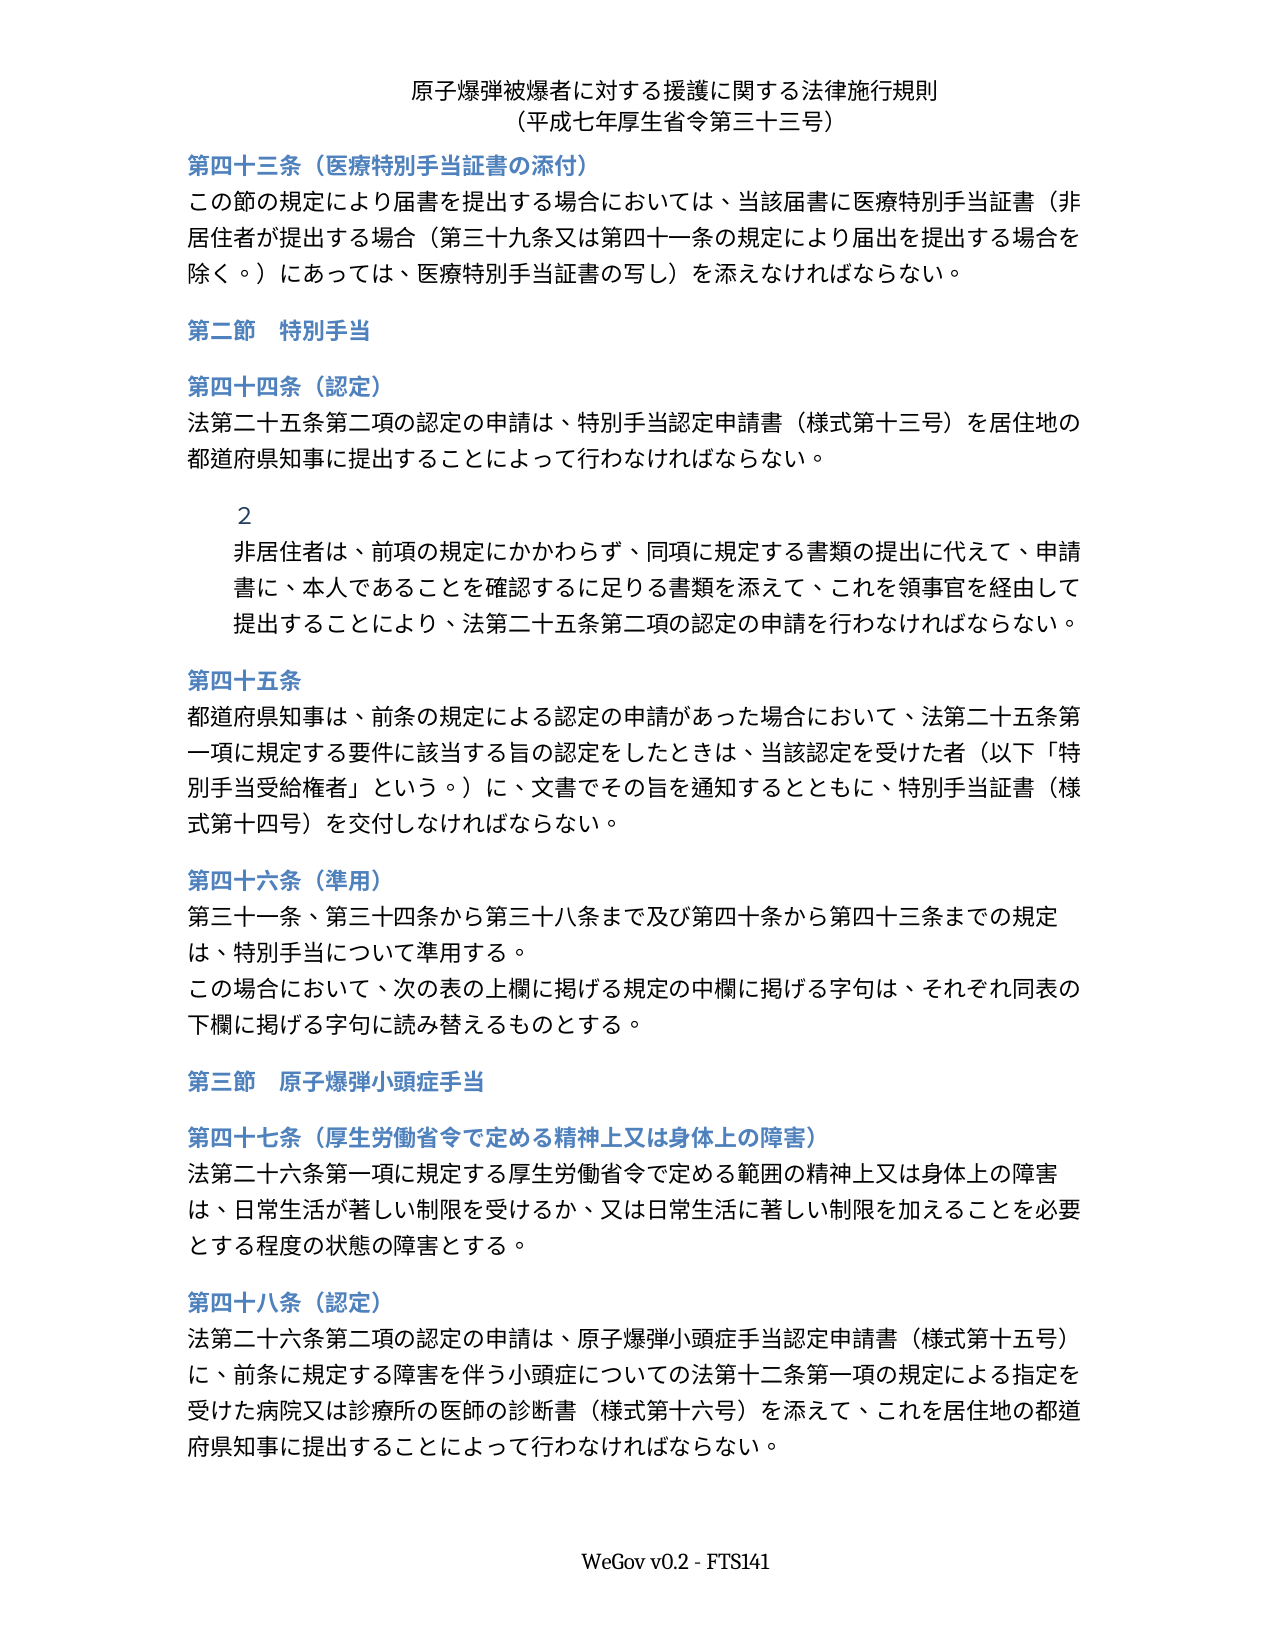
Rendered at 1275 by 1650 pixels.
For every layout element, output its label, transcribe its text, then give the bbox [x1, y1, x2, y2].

subtitle 第二節 特別手当 [187, 314, 1087, 346]
text この節の規定により届書を提出する場合においては、当該届書に医療特別手当証書（非居住者が提出する場合（第三十九条又は第四十一条の規定により届出を提出する場合を除く。）にあっては、医療特別手当証書の写し）を添えなければならない。 [187, 186, 1087, 289]
text 法第二十五条第二項の認定の申請は、特別手当認定申請書（様式第十三号）を居住地の都道府県知事に提出することによって行わなければならない。 [187, 407, 1087, 474]
subtitle 第四十六条（準用） [187, 865, 1087, 896]
text 非居住者は、前項の規定にかかわらず、同項に規定する書類の提出に代えて、申請書に、本人であることを確認するに足りる書類を添えて、これを領事官を経由して提出することにより、法第二十五条第二項の認定の申請を行わなければならない。 [233, 536, 1087, 639]
subtitle 第四十七条（厚生労働省令で定める精神上又は身体上の障害） [187, 1122, 1087, 1154]
subtitle 第四十四条（認定） [187, 371, 1087, 403]
subtitle 第四十五条 [187, 664, 1087, 696]
subtitle 第四十八条（認定） [187, 1287, 1087, 1318]
subtitle 第三節 原子爆弾小頭症手当 [187, 1066, 1087, 1097]
text 都道府県知事は、前条の規定による認定の申請があった場合において、法第二十五条第一項に規定する要件に該当する旨の認定をしたときは、当該認定を受けた者（以下「特別手当受給権者」という。）に、文書でその旨を通知するとともに、特別手当証書（様式第十四号）を交付しなければならない。 [187, 701, 1087, 839]
subtitle ２ [233, 500, 1087, 531]
subtitle 第四十三条（医療特別手当証書の添付） [187, 150, 1087, 181]
text 第三十一条、第三十四条から第三十八条まで及び第四十条から第四十三条までの規定は、特別手当について準用する。 この場合において、次の表の上欄に掲げる規定の中欄に掲げる字句は、それぞれ同表の下欄に掲げる字句に読み替えるものとする。 [187, 901, 1087, 1040]
text 法第二十六条第一項に規定する厚生労働省令で定める範囲の精神上又は身体上の障害は、日常生活が著しい制限を受けるか、又は日常生活に著しい制限を加えることを必要とする程度の状態の障害とする。 [187, 1158, 1087, 1261]
